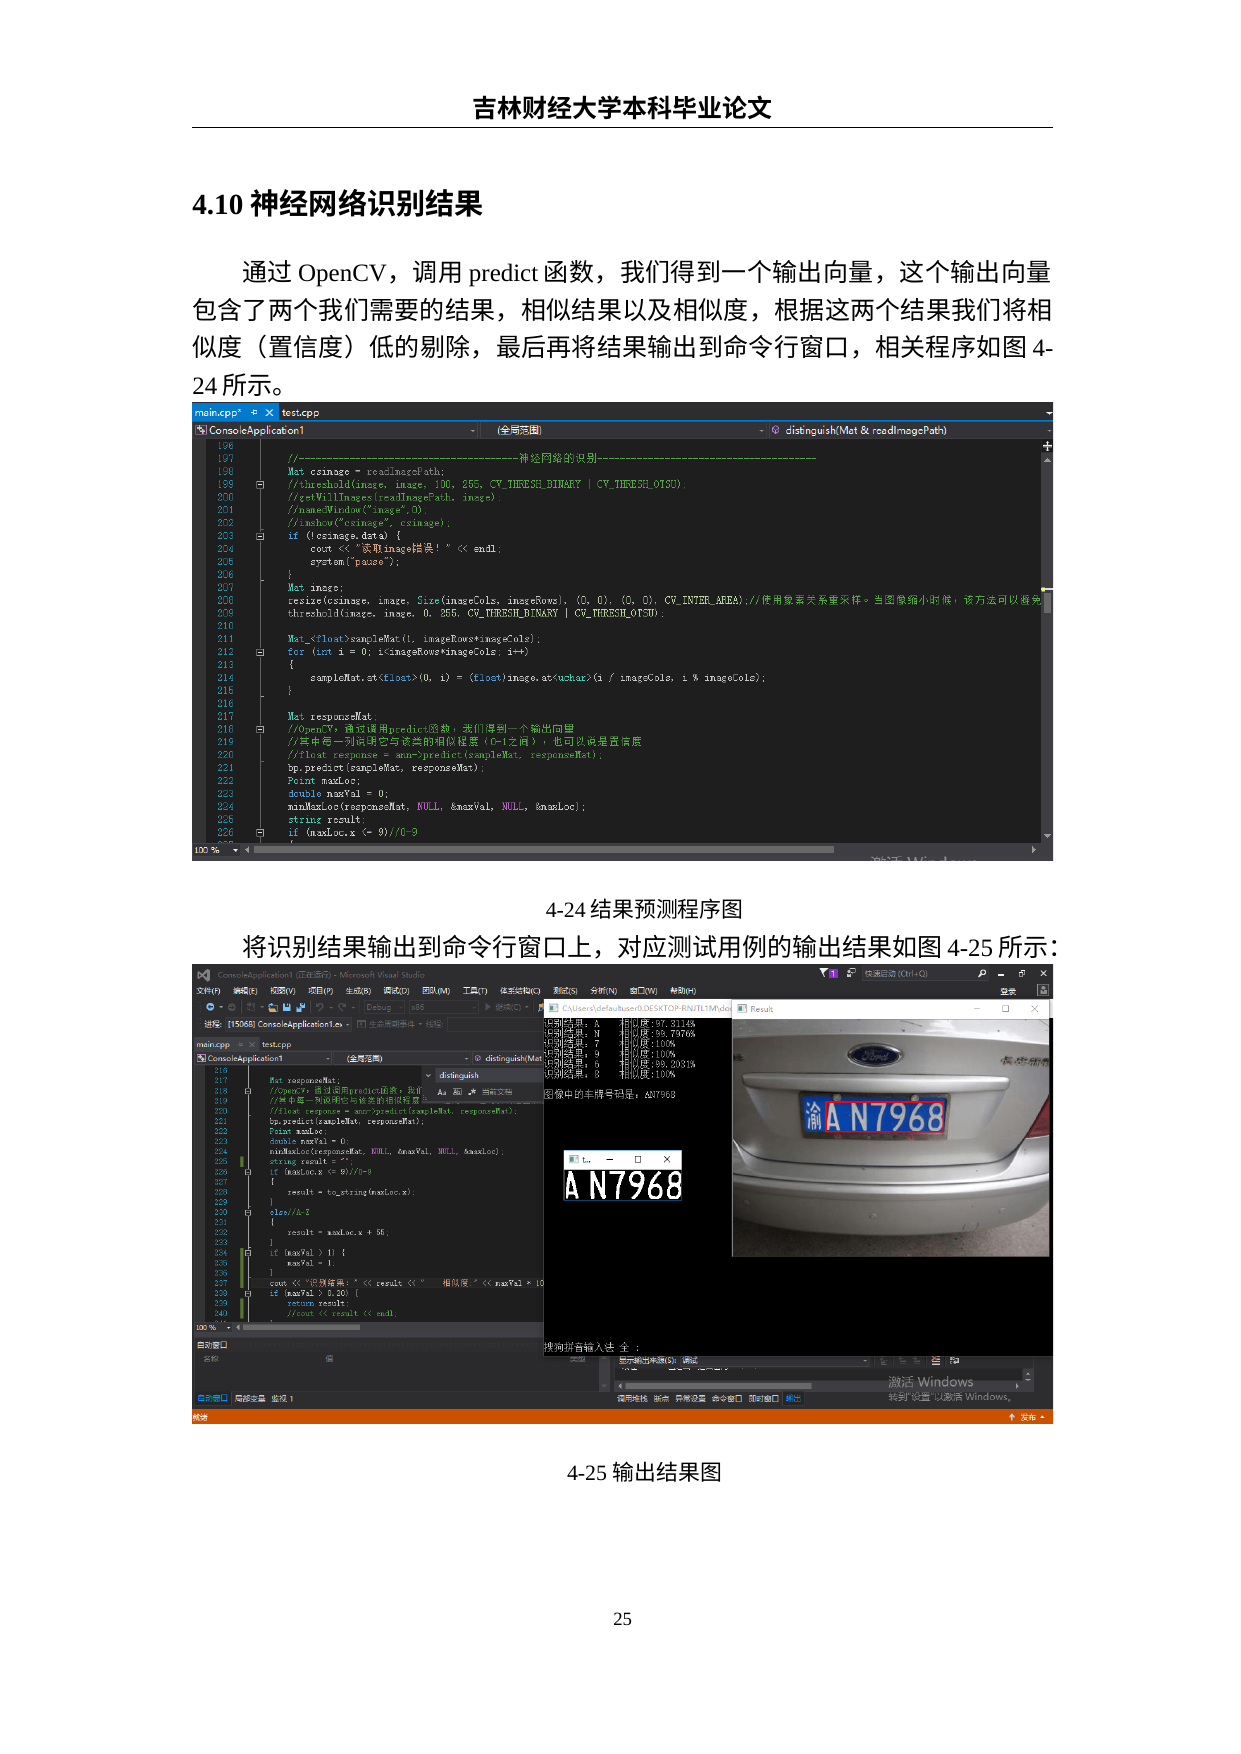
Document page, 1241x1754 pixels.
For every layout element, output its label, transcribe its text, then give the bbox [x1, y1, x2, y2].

picture [192, 402, 1054, 861]
picture [192, 964, 1054, 1424]
text 4-25 输出结果图 [192, 1452, 1053, 1489]
text 4-24结果预测程序图 [192, 889, 1053, 927]
text 通过OpenCV，调用predict函数，我们得到一个输出向量，这个输出向量包含了两个我们需要的结果，相似结果以及相似度，根据这两个结果我们将相似度（置信度）低的剔除，最后再将结果输出到命令行窗口，相关程序如图4-24所示。 [192, 252, 1053, 402]
text 将识别结果输出到命令行窗口上，对应测试用例的输出结果如图4-25所示： [192, 927, 1053, 964]
subtitle 4.10 神经网络识别结果 [192, 164, 1053, 239]
